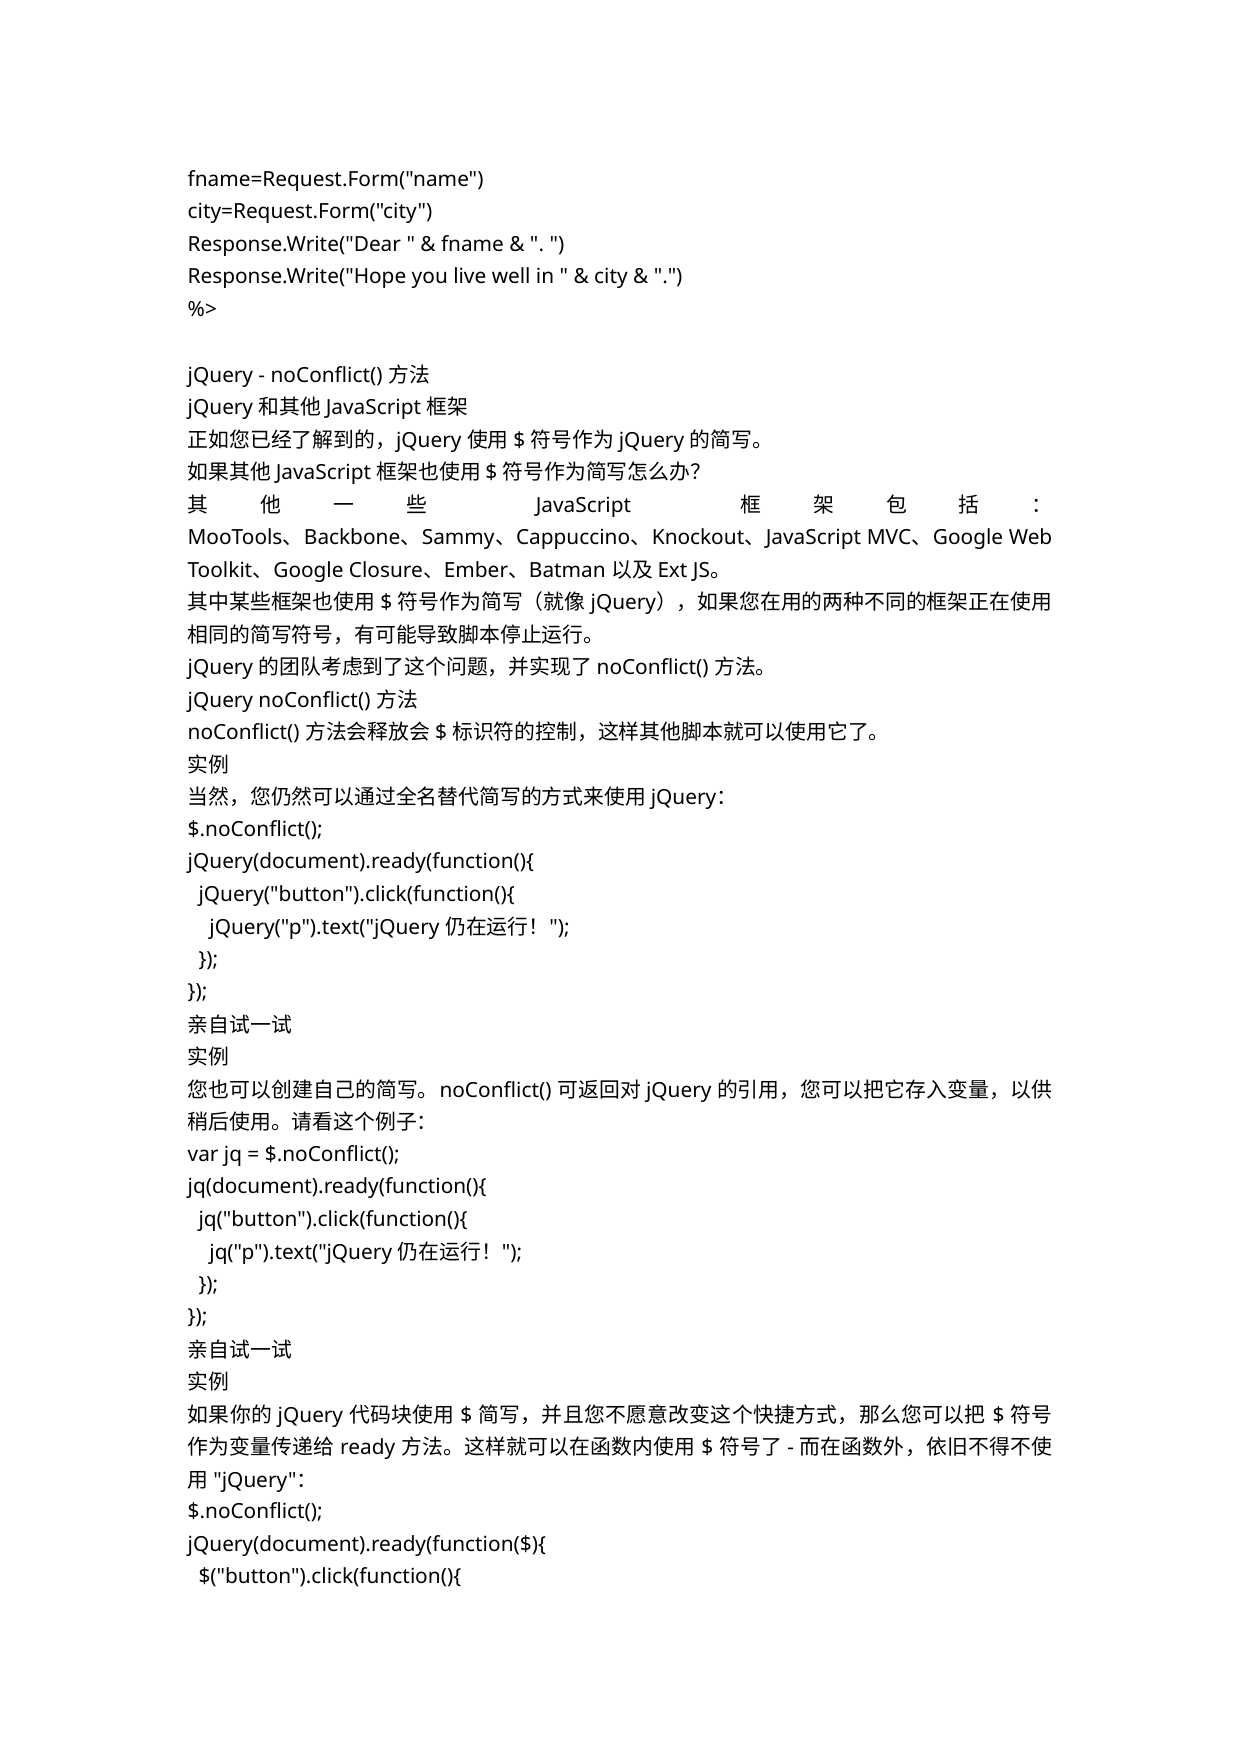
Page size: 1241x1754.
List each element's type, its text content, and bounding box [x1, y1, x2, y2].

text jQuery("button").click(function(){ [187, 877, 1053, 909]
text Response.Write("Hope you live well in " & city & ".") [187, 259, 1053, 292]
text jQuery - noConflict() 方法 [187, 357, 1053, 389]
text 您也可以创建自己的简写。noConflict() 可返回对 jQuery 的引用，您可以把它存入变量，以供稍后使用。请看这个例子： [187, 1072, 1053, 1137]
text 如果其他 JavaScript 框架也使用 $ 符号作为简写怎么办？ [187, 454, 1053, 487]
text 其中某些框架也使用 $ 符号作为简写（就像 jQuery），如果您在用的两种不同的框架正在使用相同的简写符号，有可能导致脚本停止运行。 [187, 584, 1053, 649]
text jq(document).ready(function(){ [187, 1169, 1053, 1202]
text var jq = $.noConflict(); [187, 1137, 1053, 1169]
text $("button").click(function(){ [187, 1559, 1053, 1592]
text $.noConflict(); [187, 1494, 1053, 1527]
text jq("button").click(function(){ [187, 1202, 1053, 1234]
text fname=Request.Form("name") [187, 162, 1053, 194]
text 实例 [187, 747, 1053, 779]
text 正如您已经了解到的，jQuery 使用 $ 符号作为 jQuery 的简写。 [187, 422, 1053, 454]
text 实例 [187, 1364, 1053, 1397]
text jQuery(document).ready(function($){ [187, 1527, 1053, 1559]
text 如果你的 jQuery 代码块使用 $ 简写，并且您不愿意改变这个快捷方式，那么您可以把 $ 符号作为变量传递给 ready 方法。这样就可以在函数内使用 $ 符号了 - 而在函数外，依旧不得不使用 "jQuery"： [187, 1397, 1053, 1494]
text $.noConflict(); [187, 812, 1053, 844]
text jq("p").text("jQuery 仍在运行！"); [187, 1234, 1053, 1267]
text }); [187, 1267, 1053, 1299]
text city=Request.Form("city") [187, 194, 1053, 227]
text 亲自试一试 [187, 1332, 1053, 1364]
text 其他一些 JavaScript 框架包括：MooTools、Backbone、Sammy、Cappuccino、Knockout、JavaScript MVC、Google Web Toolkit、Google Closure、Ember、Batman 以及 Ext JS。 [187, 487, 1053, 584]
text jQuery("p").text("jQuery 仍在运行！"); [187, 909, 1053, 942]
text Response.Write("Dear " & fname & ". ") [187, 227, 1053, 259]
text %> [187, 292, 1053, 324]
text 亲自试一试 [187, 1007, 1053, 1039]
text jQuery 的团队考虑到了这个问题，并实现了 noConflict() 方法。 [187, 649, 1053, 682]
text }); [187, 1299, 1053, 1332]
text }); [187, 974, 1053, 1007]
text 实例 [187, 1039, 1053, 1072]
text }); [187, 942, 1053, 974]
text noConflict() 方法会释放会 $ 标识符的控制，这样其他脚本就可以使用它了。 [187, 714, 1053, 747]
text jQuery 和其他 JavaScript 框架 [187, 389, 1053, 422]
text jQuery(document).ready(function(){ [187, 844, 1053, 877]
text 当然，您仍然可以通过全名替代简写的方式来使用 jQuery： [187, 779, 1053, 812]
text jQuery noConflict() 方法 [187, 682, 1053, 714]
